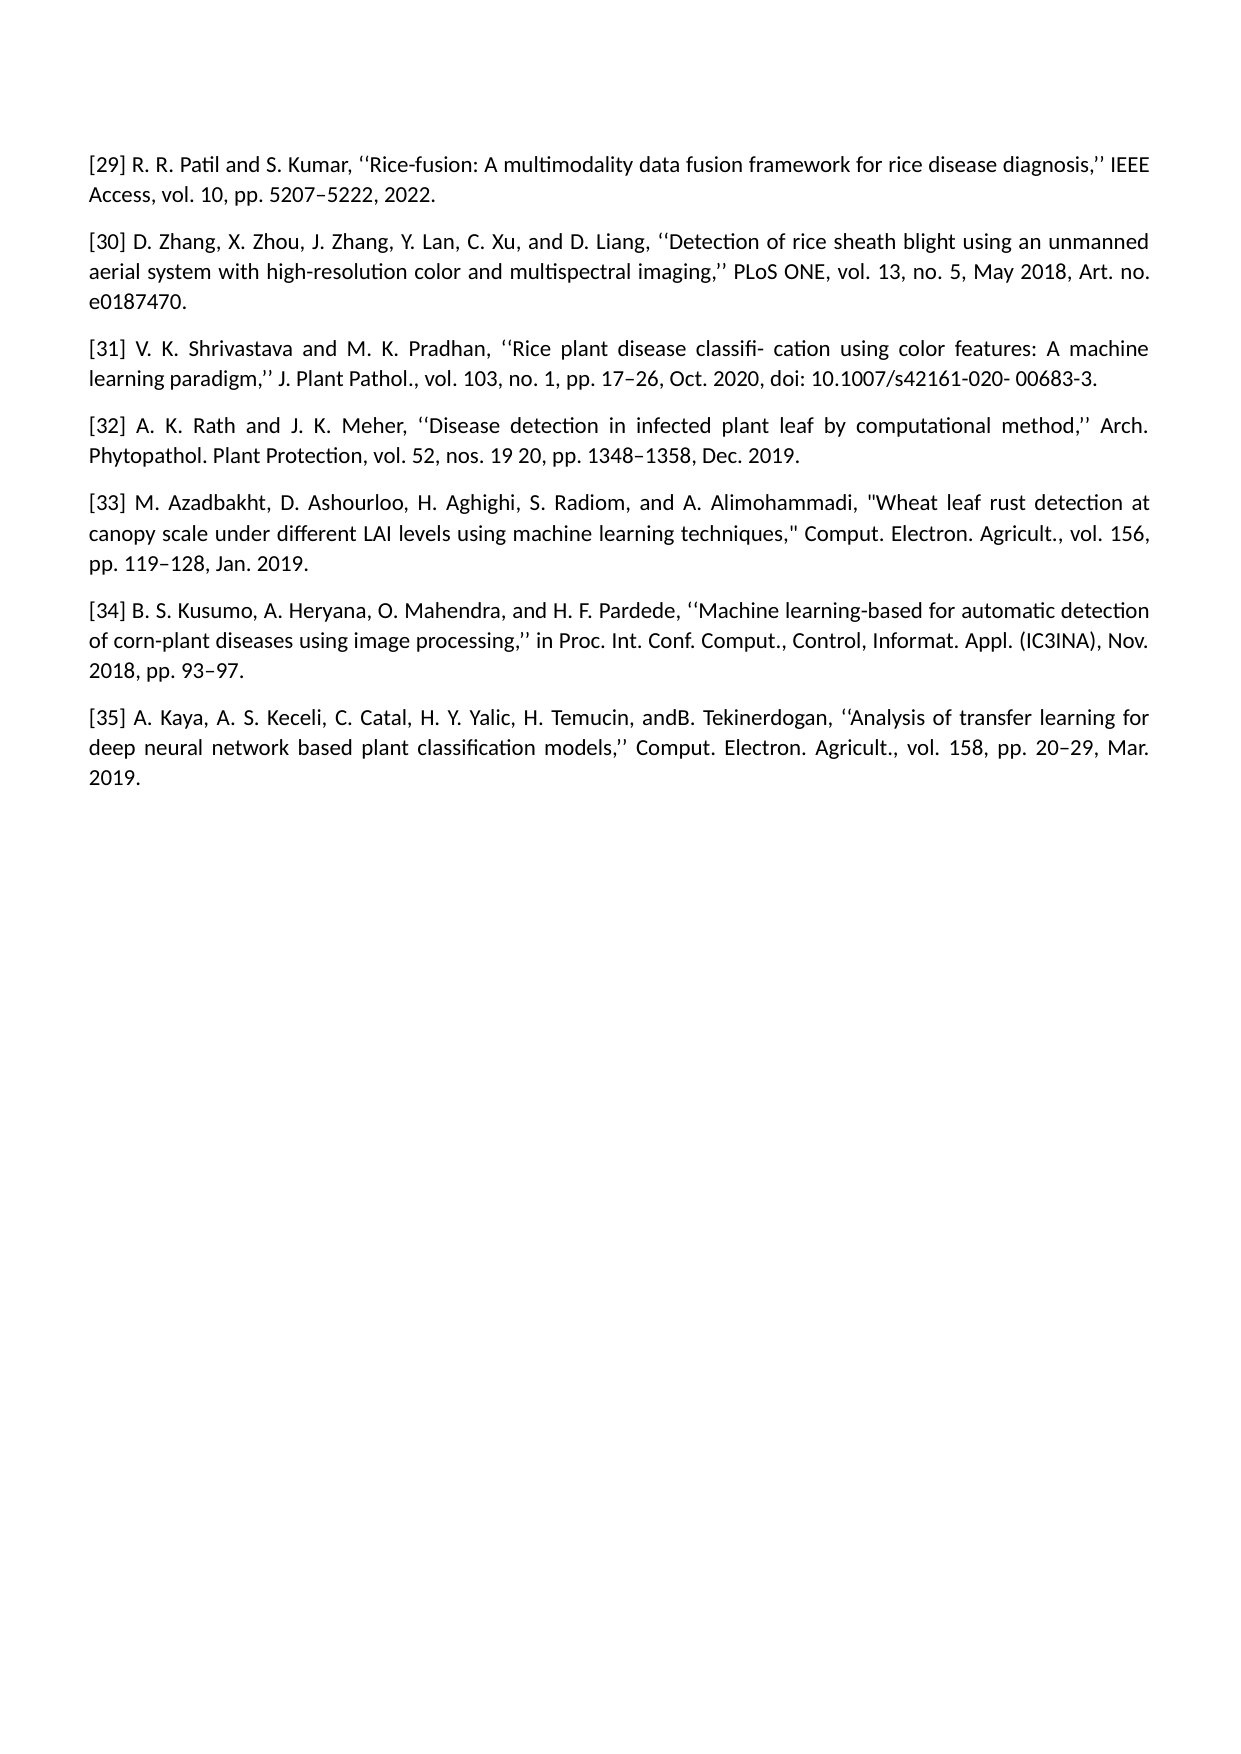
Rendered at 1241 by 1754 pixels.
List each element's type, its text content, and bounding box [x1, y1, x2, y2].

text [35] A. Kaya, A. S. Keceli, C. Catal, H. Y. Yalic, H. Temucin, andB. Tekinerdogan, ‘‘Analysis of transfer learning for deep neural network based plant classification models,’’ Comput. Electron. Agricult., vol. 158, pp. 20–29, Mar. 2019. [89, 703, 1152, 792]
text [31] V. K. Shrivastava and M. K. Pradhan, ‘‘Rice plant disease classifi- cation using color features: A machine learning paradigm,’’ J. Plant Pathol., vol. 103, no. 1, pp. 17–26, Oct. 2020, doi: 10.1007/s42161-020- 00683-3. [89, 334, 1152, 393]
text [33] M. Azadbakht, D. Ashourloo, H. Aghighi, S. Radiom, and A. Alimohammadi, "Wheat leaf rust detection at canopy scale under different LAI levels using machine learning techniques," Comput. Electron. Agricult., vol. 156, pp. 119–128, Jan. 2019. [89, 488, 1152, 577]
text [32] A. K. Rath and J. K. Meher, ‘‘Disease detection in infected plant leaf by computational method,’’ Arch. Phytopathol. Plant Protection, vol. 52, nos. 19 20, pp. 1348–1358, Dec. 2019. [89, 411, 1152, 470]
text [30] D. Zhang, X. Zhou, J. Zhang, Y. Lan, C. Xu, and D. Liang, ‘‘Detection of rice sheath blight using an unmanned aerial system with high-resolution color and multispectral imaging,’’ PLoS ONE, vol. 13, no. 5, May 2018, Art. no. e0187470. [89, 227, 1152, 316]
text [34] B. S. Kusumo, A. Heryana, O. Mahendra, and H. F. Pardede, ‘‘Machine learning-based for automatic detection of corn-plant diseases using image processing,’’ in Proc. Int. Conf. Comput., Control, Informat. Appl. (IC3INA), Nov. 2018, pp. 93–97. [89, 596, 1152, 684]
text [29] R. R. Patil and S. Kumar, ‘‘Rice-fusion: A multimodality data fusion framework for rice disease diagnosis,’’ IEEE Access, vol. 10, pp. 5207–5222, 2022. [89, 150, 1152, 208]
